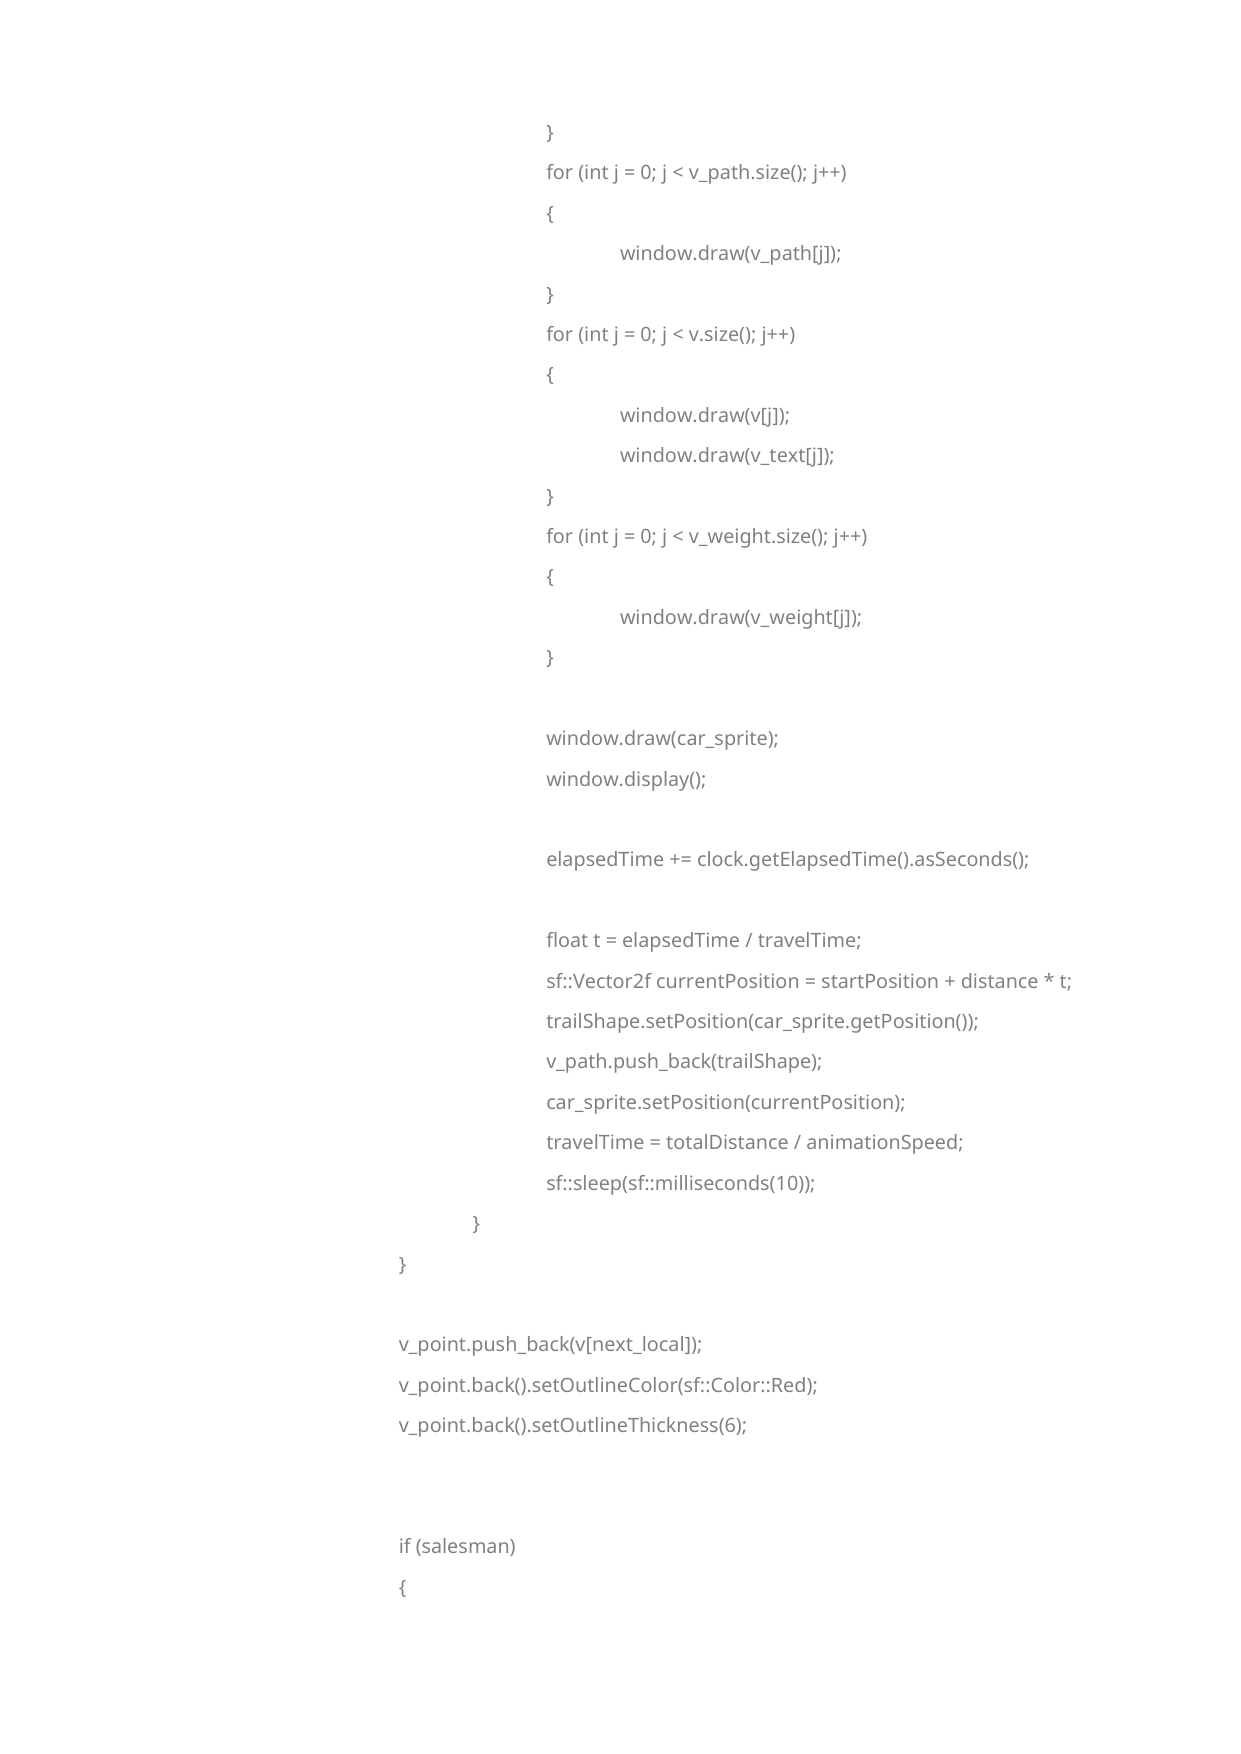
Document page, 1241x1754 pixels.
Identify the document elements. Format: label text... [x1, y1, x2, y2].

text { [177, 563, 1152, 590]
text for (int j = 0; j < v_weight.size(); j++) [177, 522, 1152, 549]
text } [177, 118, 1152, 145]
text window.draw(v_weight[j]); [177, 603, 1152, 630]
text sf::Vector2f currentPosition = startPosition + distance * t; [177, 967, 1152, 994]
text } [177, 482, 1152, 509]
text trailShape.setPosition(car_sprite.getPosition()); [177, 1007, 1152, 1034]
text elapsedTime += clock.getElapsedTime().asSeconds(); [177, 846, 1152, 873]
text } [177, 1250, 1152, 1277]
text travelTime = totalDistance / animationSpeed; [177, 1128, 1152, 1156]
text window.draw(v_path[j]); [177, 239, 1152, 266]
text car_sprite.setPosition(currentPosition); [177, 1088, 1152, 1115]
text { [177, 361, 1152, 388]
text for (int j = 0; j < v.size(); j++) [177, 320, 1152, 347]
text window.draw(v[j]); [177, 401, 1152, 428]
text { [177, 1573, 1152, 1600]
text v_point.back().setOutlineThickness(6); [177, 1411, 1152, 1438]
text } [177, 280, 1152, 307]
text sf::sleep(sf::milliseconds(10)); [177, 1169, 1152, 1196]
text } [177, 1209, 1152, 1236]
text v_point.back().setOutlineColor(sf::Color::Red); [177, 1371, 1152, 1398]
text window.draw(car_sprite); [177, 724, 1152, 751]
text v_point.push_back(v[next_local]); [177, 1331, 1152, 1358]
text v_path.push_back(trailShape); [177, 1048, 1152, 1075]
text window.draw(v_text[j]); [177, 441, 1152, 468]
text window.display(); [177, 765, 1152, 792]
text { [177, 199, 1152, 226]
text } [177, 643, 1152, 671]
text for (int j = 0; j < v_path.size(); j++) [177, 158, 1152, 186]
text float t = elapsedTime / travelTime; [177, 926, 1152, 953]
text if (salesman) [177, 1533, 1152, 1560]
